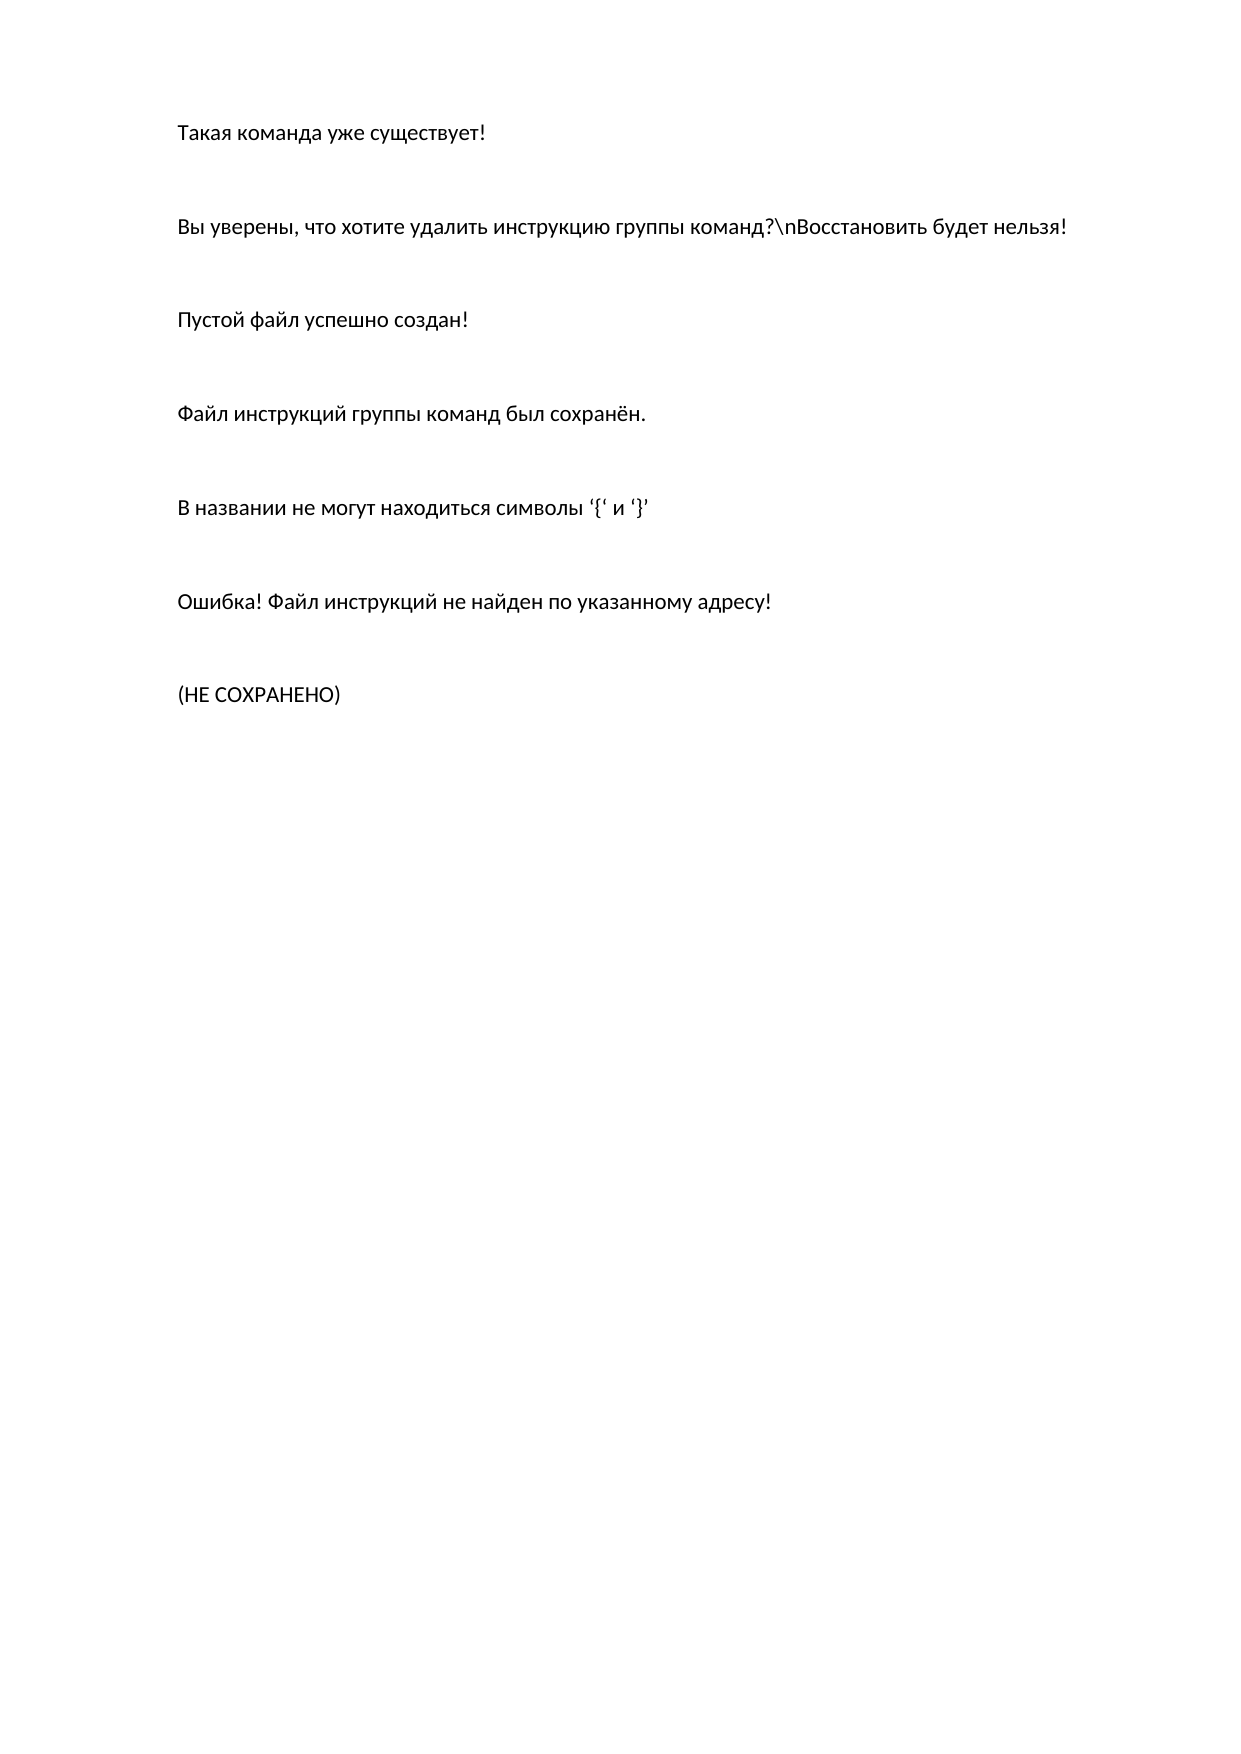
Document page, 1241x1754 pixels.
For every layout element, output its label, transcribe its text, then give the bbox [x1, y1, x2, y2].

text Файл инструкций группы команд был сохранён. [177, 399, 1152, 427]
text (НЕ СОХРАНЕНО) [177, 681, 1152, 709]
text Такая команда уже существует! [177, 118, 1152, 146]
text Вы уверены, что хотите удалить инструкцию группы команд?\nВосстановить будет нельзя! [177, 212, 1152, 240]
text Пустой файл успешно создан! [177, 306, 1152, 334]
text В названии не могут находиться символы ‘{‘ и ‘}’ [177, 493, 1152, 521]
text Ошибка! Файл инструкций не найден по указанному адресу! [177, 587, 1152, 615]
